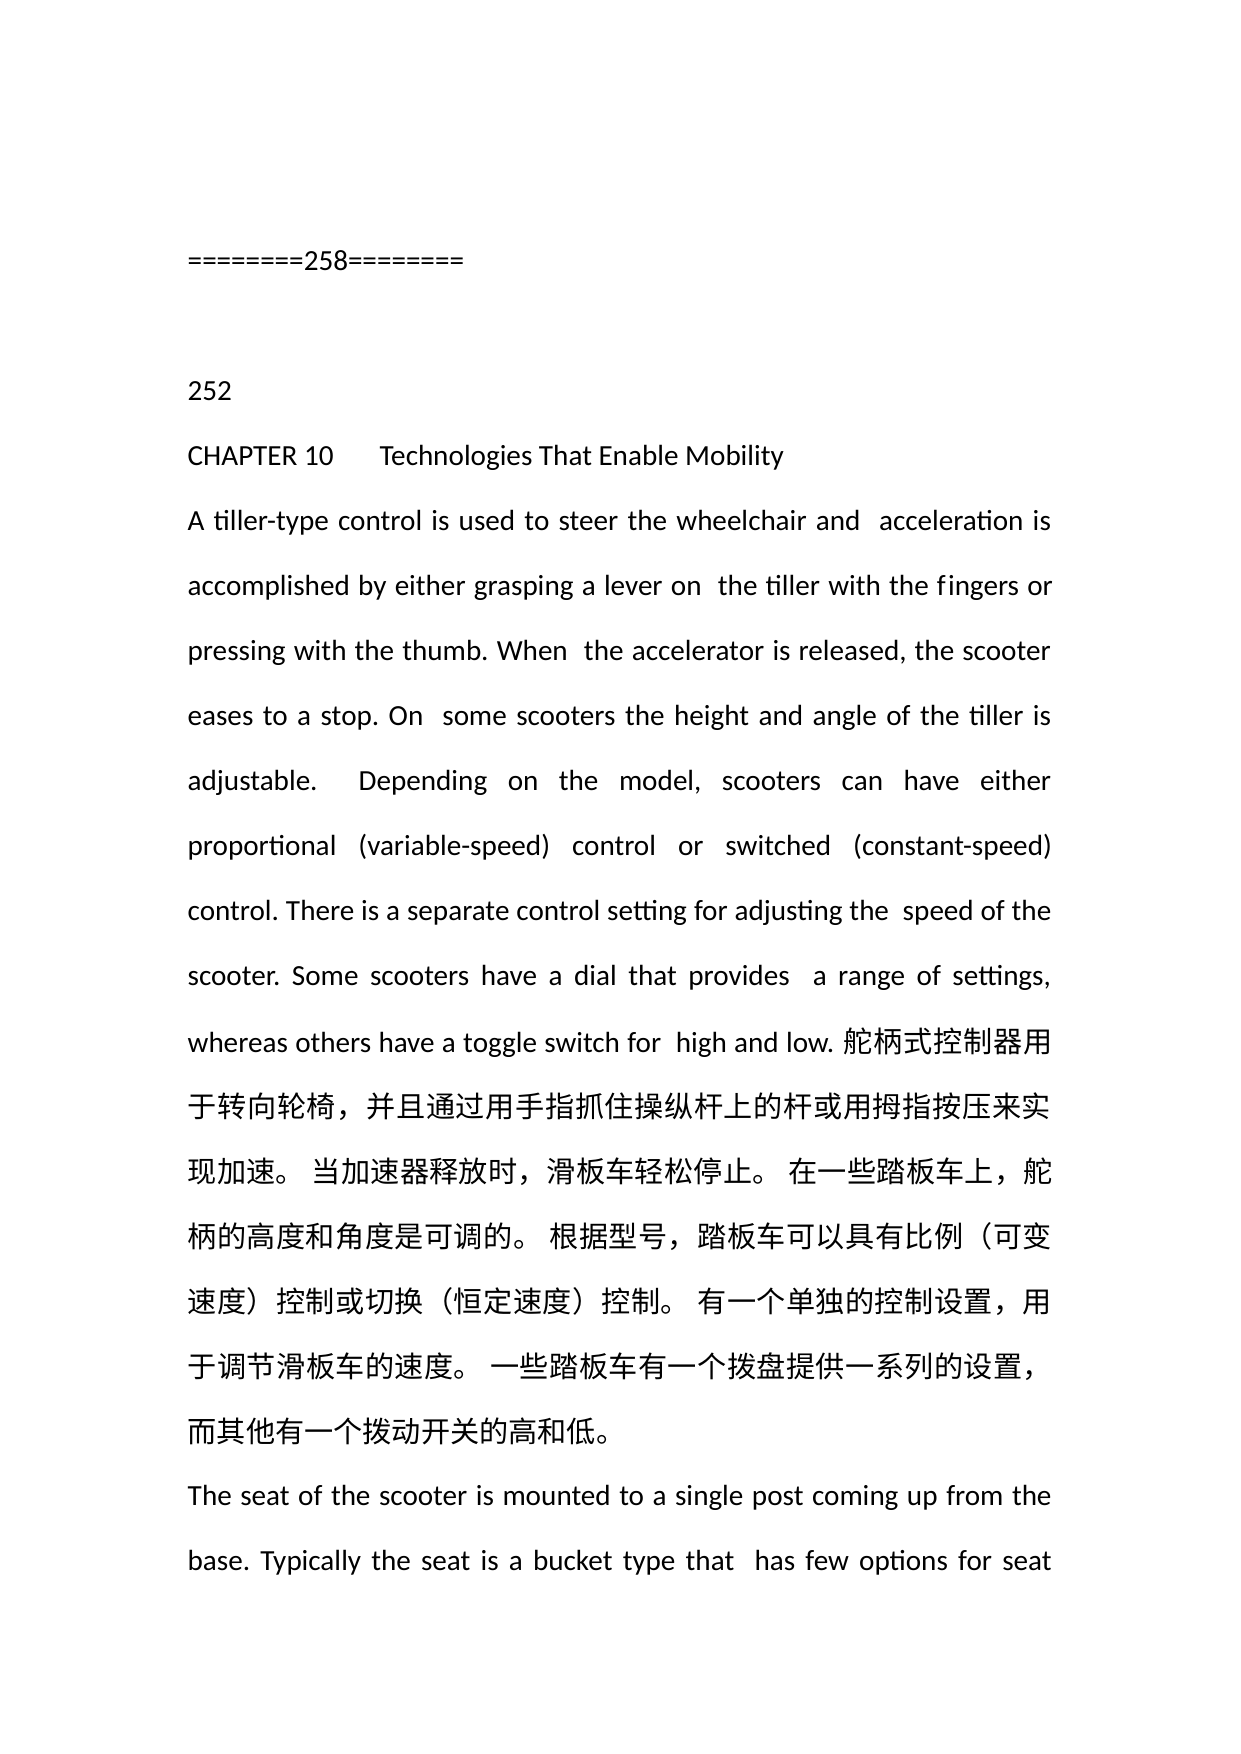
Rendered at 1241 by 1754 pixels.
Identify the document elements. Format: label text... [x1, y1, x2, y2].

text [187, 1462, 1053, 1592]
text ========258======== [187, 227, 1053, 292]
text 252 [187, 357, 1053, 422]
text CHAPTER 10 Technologies That Enable Mobility [187, 422, 1053, 487]
text A tiller-type control is used to steer the wheelchair and acceleration is accomplished by either grasping a lever on the tiller with the fingers or pressing with the thumb. When the accelerator is released, the scooter eases to a stop. On some scooters the height and angle of the tiller is adjustable. Depending on the model, scooters can have either proportional (variable-speed) control or switched (constant-speed) control. There is a separate control setting for adjusting the speed of the scooter. Some scooters have a dial that provides a range of settings, whereas others have a toggle switch for high and low. 舵柄式控制器用于转向轮椅，并且通过用手指抓住操纵杆上的杆或用拇指按压来实现加速。 当加速器释放时，滑板车轻松停止。 在一些踏板车上，舵柄的高度和角度是可调的。 根据型号，踏板车可以具有比例（可变速度）控制或切换（恒定速度）控制。 有一个单独的控制设置，用于调节滑板车的速度。 一些踏板车有一个拨盘提供一系列的设置，而其他有一个拨动开关的高和低。 [187, 487, 1053, 1462]
